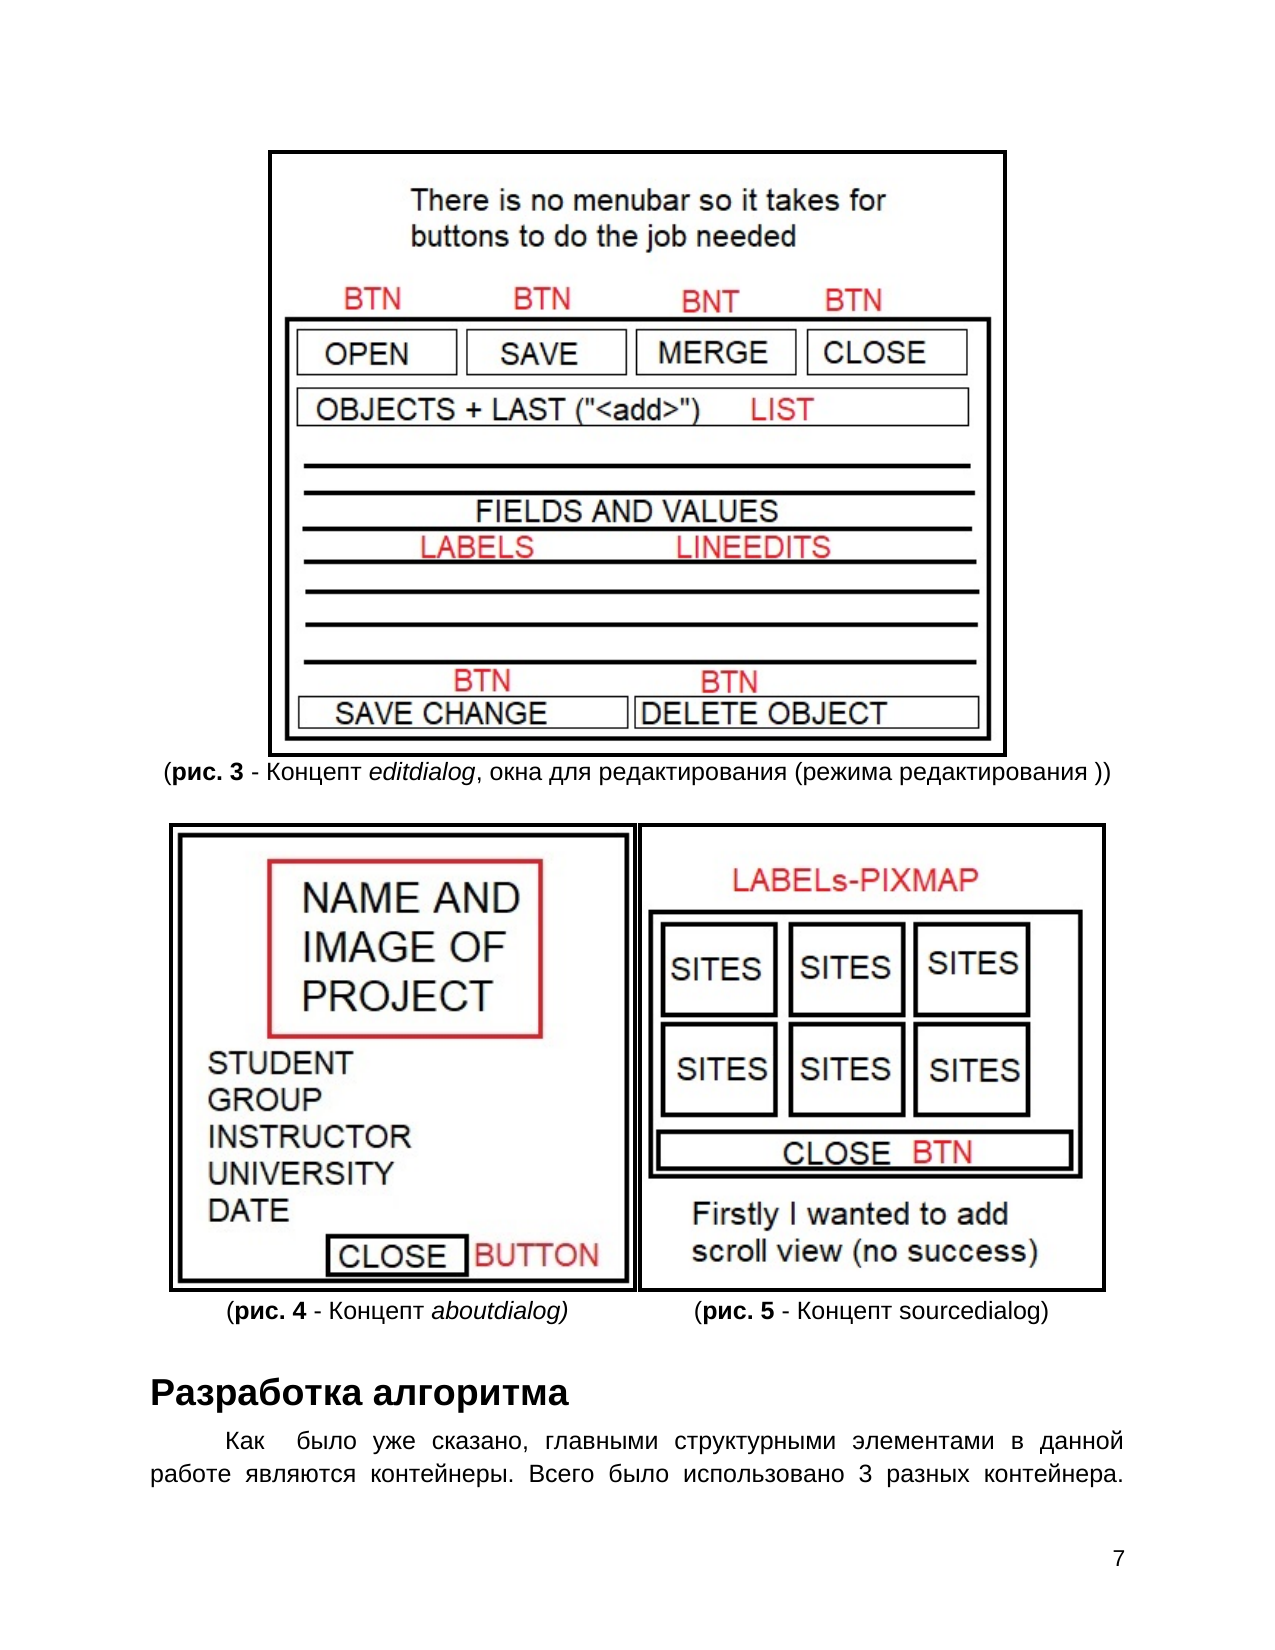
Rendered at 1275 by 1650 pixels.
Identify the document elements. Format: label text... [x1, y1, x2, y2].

text (рис. 3 - Концепт editdialog, окна для редактирования (режима редактирования )) [150, 757, 1125, 786]
text (рис. 4 - Концепт aboutdialog) (рис. 5 - Концепт sourcedialog) [150, 1296, 1125, 1324]
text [150, 1426, 1125, 1488]
picture [173, 827, 633, 1288]
subtitle Разработка алгоритма [150, 1370, 1125, 1413]
picture [272, 154, 1003, 753]
picture [642, 827, 1102, 1288]
